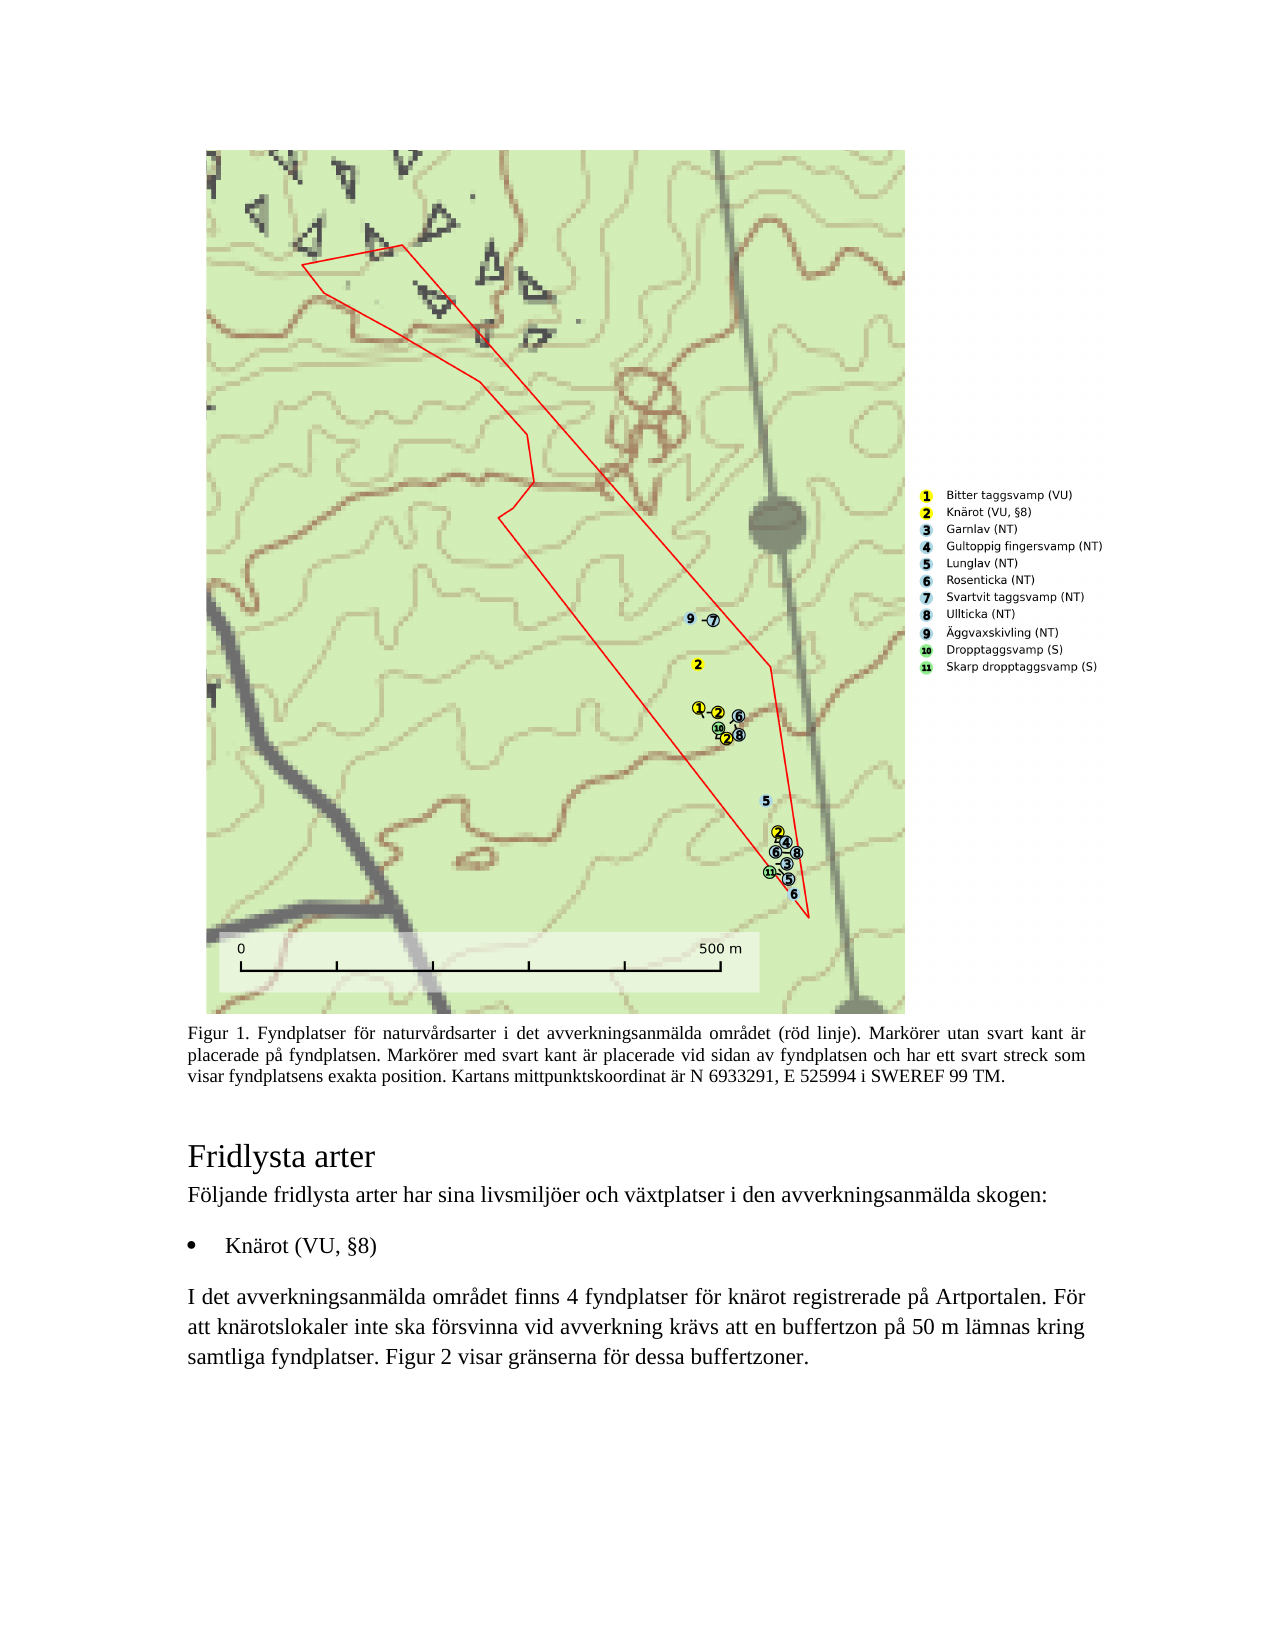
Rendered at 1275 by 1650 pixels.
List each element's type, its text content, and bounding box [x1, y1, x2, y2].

text Figur 1. Fyndplatser för naturvårdsarter i det avverkningsanmälda området (röd linje). Markörer utan svart kant är placerade på fyndplatsen. Markörer med svart kant är placerade vid sidan av fyndplatsen och har ett svart streck som visar fyndplatsens exakta position. Kartans mittpunktskoordinat är N 6933291, E 525994 i SWEREF 99 TM. [187, 1022, 1087, 1087]
text Följande fridlysta arter har sina livsmiljöer och växtplatser i den avverkningsanmälda skogen: [187, 1181, 1087, 1207]
text I det avverkningsanmälda området finns 4 fyndplatser för knärot registrerade på Artportalen. För att knärotslokaler inte ska försvinna vid avverkning krävs att en buffertzon på 50 m lämnas kring samtliga fyndplatser. Figur 2 visar gränserna för dessa buffertzoner. [187, 1283, 1087, 1369]
subtitle Fridlysta arter [187, 1137, 1087, 1175]
list Knärot (VU, §8) [187, 1232, 1087, 1258]
picture [206, 150, 1107, 1014]
